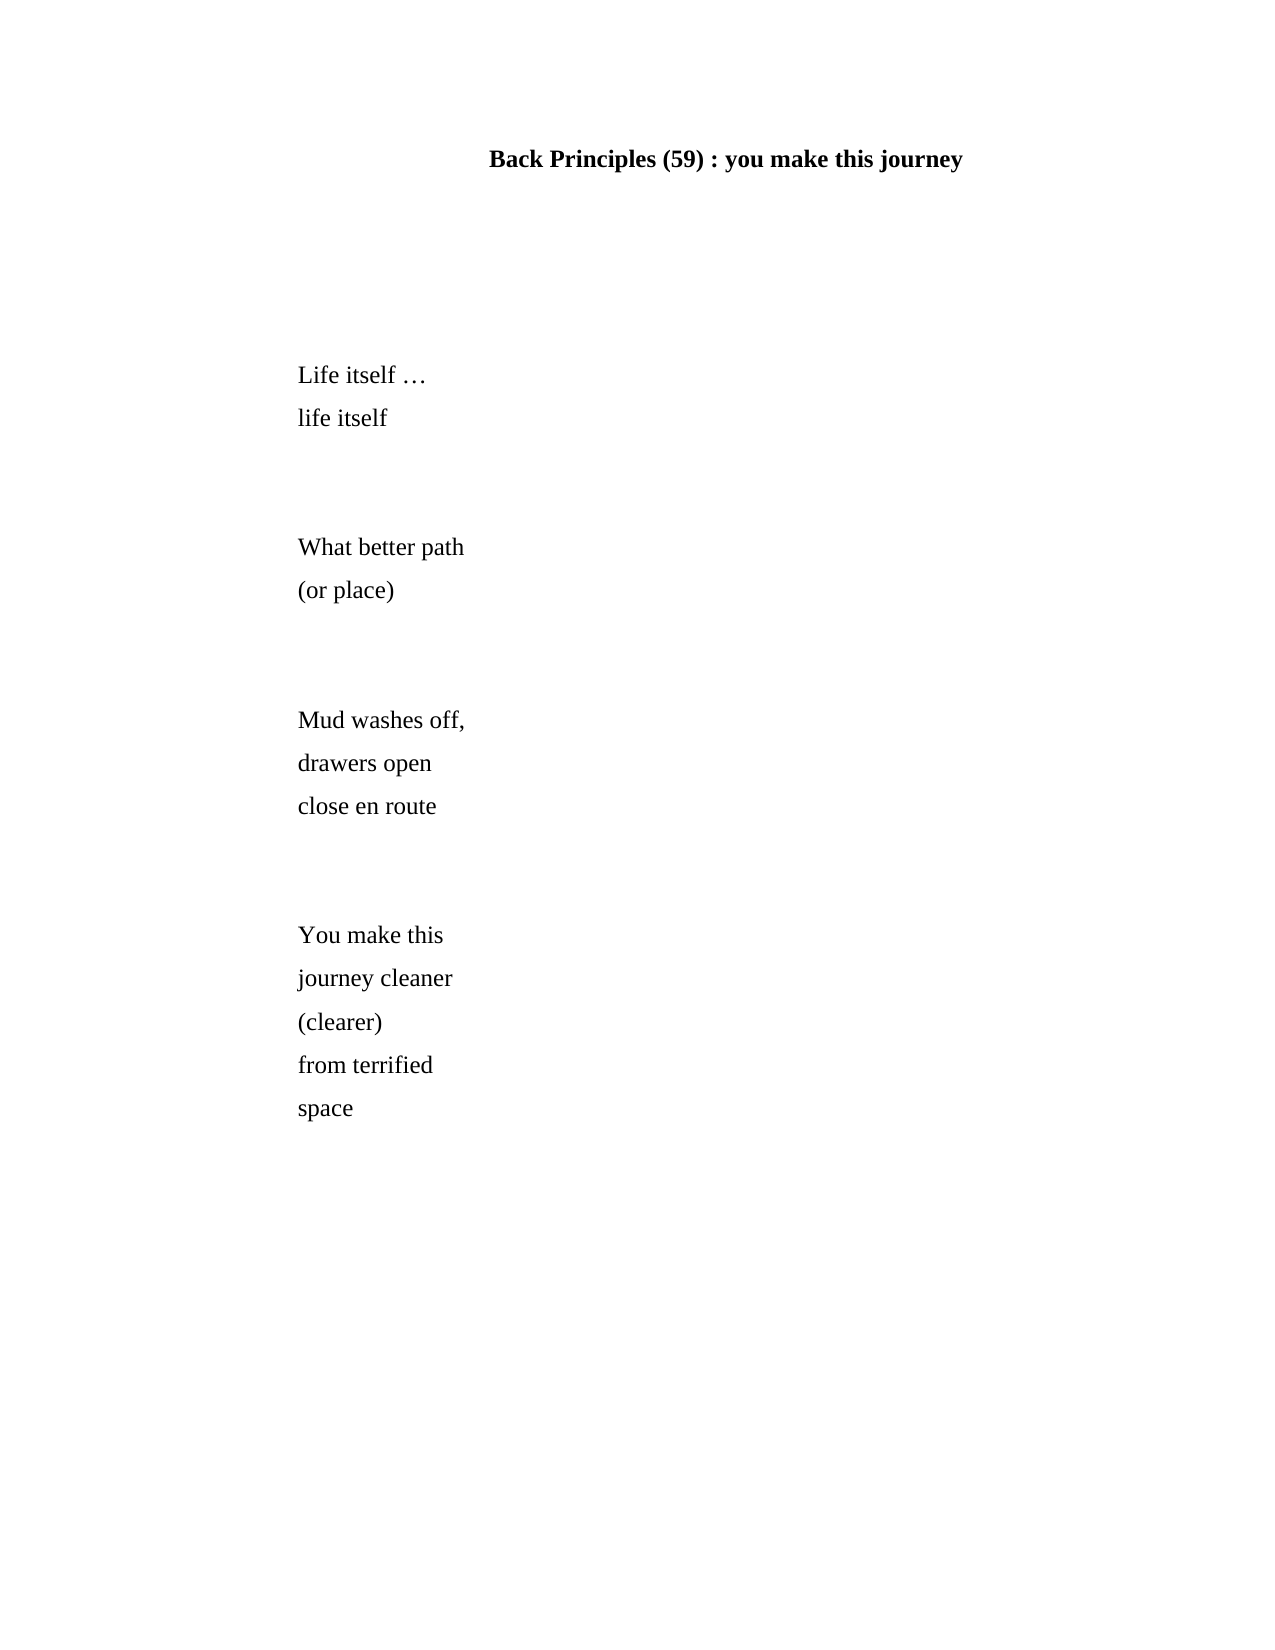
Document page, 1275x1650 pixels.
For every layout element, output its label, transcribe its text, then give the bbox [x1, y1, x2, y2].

text Life itself … [298, 360, 1154, 388]
text Mud washes off, [298, 705, 1154, 733]
text space [298, 1093, 1154, 1122]
text close en route [298, 791, 1154, 820]
text (clearer) [298, 1007, 1154, 1035]
text drawers open [298, 748, 1154, 777]
text You make this [298, 920, 1154, 949]
text Back Principles (59) : you make this journey [298, 144, 1154, 173]
text (or place) [298, 575, 1154, 604]
text What better path [298, 532, 1154, 561]
text journey cleaner [298, 963, 1154, 992]
text from terrified [298, 1050, 1154, 1078]
text life itself [298, 403, 1154, 432]
